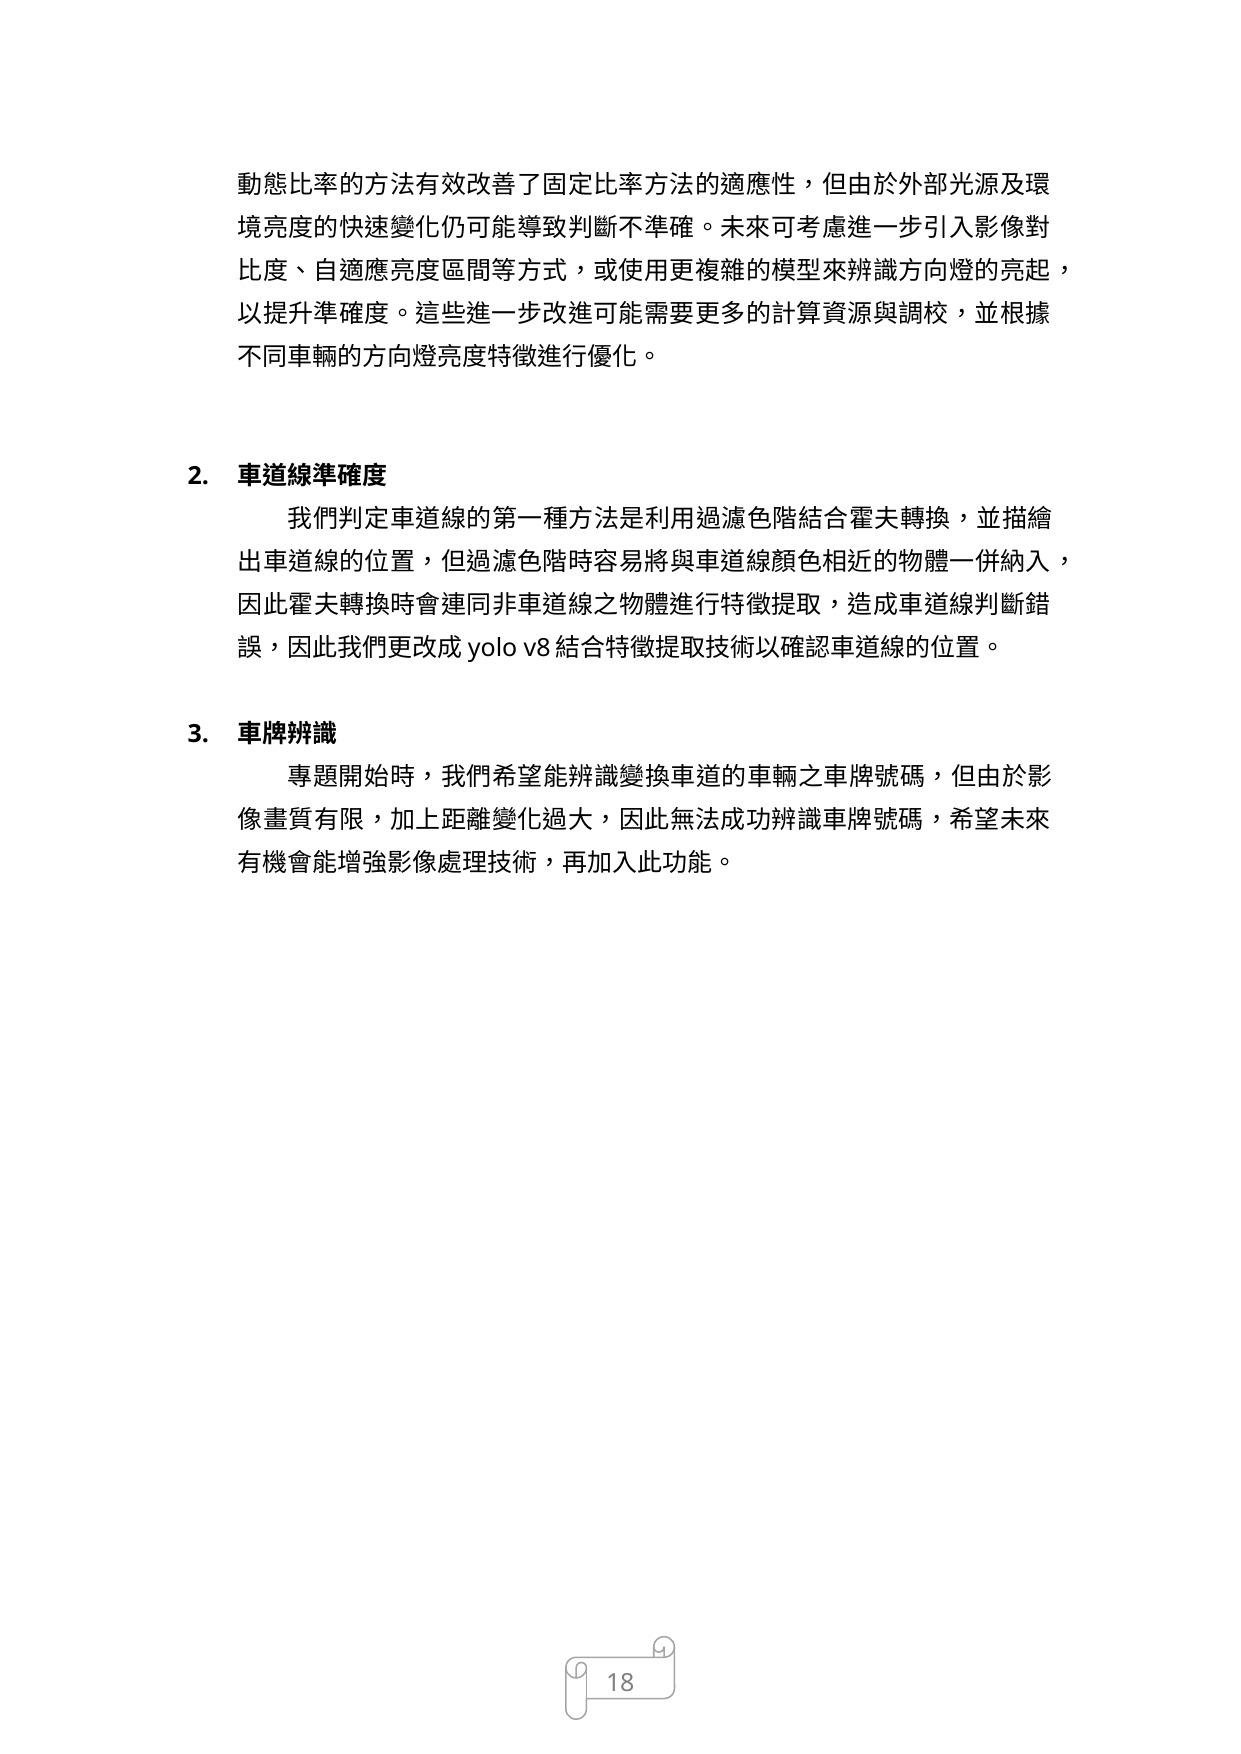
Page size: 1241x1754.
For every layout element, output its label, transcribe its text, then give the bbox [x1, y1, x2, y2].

list 我們判定車道線的第一種方法是利用過濾色階結合霍夫轉換，並描繪出車道線的位置，但過濾色階時容易將與車道線顏色相近的物體一併納入，因此霍夫轉換時會連同非車道線之物體進行特徵提取，造成車道線判斷錯誤，因此我們更改成yolo v8結合特徵提取技術以確認車道線的位置。 [238, 498, 1053, 664]
list 車道線準確度 [187, 455, 1053, 492]
text 動態比率的方法有效改善了固定比率方法的適應性，但由於外部光源及環境亮度的快速變化仍可能導致判斷不準確。未來可考慮進一步引入影像對比度、自適應亮度區間等方式，或使用更複雜的模型來辨識方向燈的亮起，以提升準確度。這些進一步改進可能需要更多的計算資源與調校，並根據不同車輛的方向燈亮度特徵進行優化。 [237, 163, 1053, 373]
list 專題開始時，我們希望能辨識變換車道的車輛之車牌號碼，但由於影像畫質有限，加上距離變化過大，因此無法成功辨識車牌號碼，希望未來有機會能增強影像處理技術，再加入此功能。 [238, 756, 1053, 879]
list 車牌辨識 [187, 713, 1053, 750]
